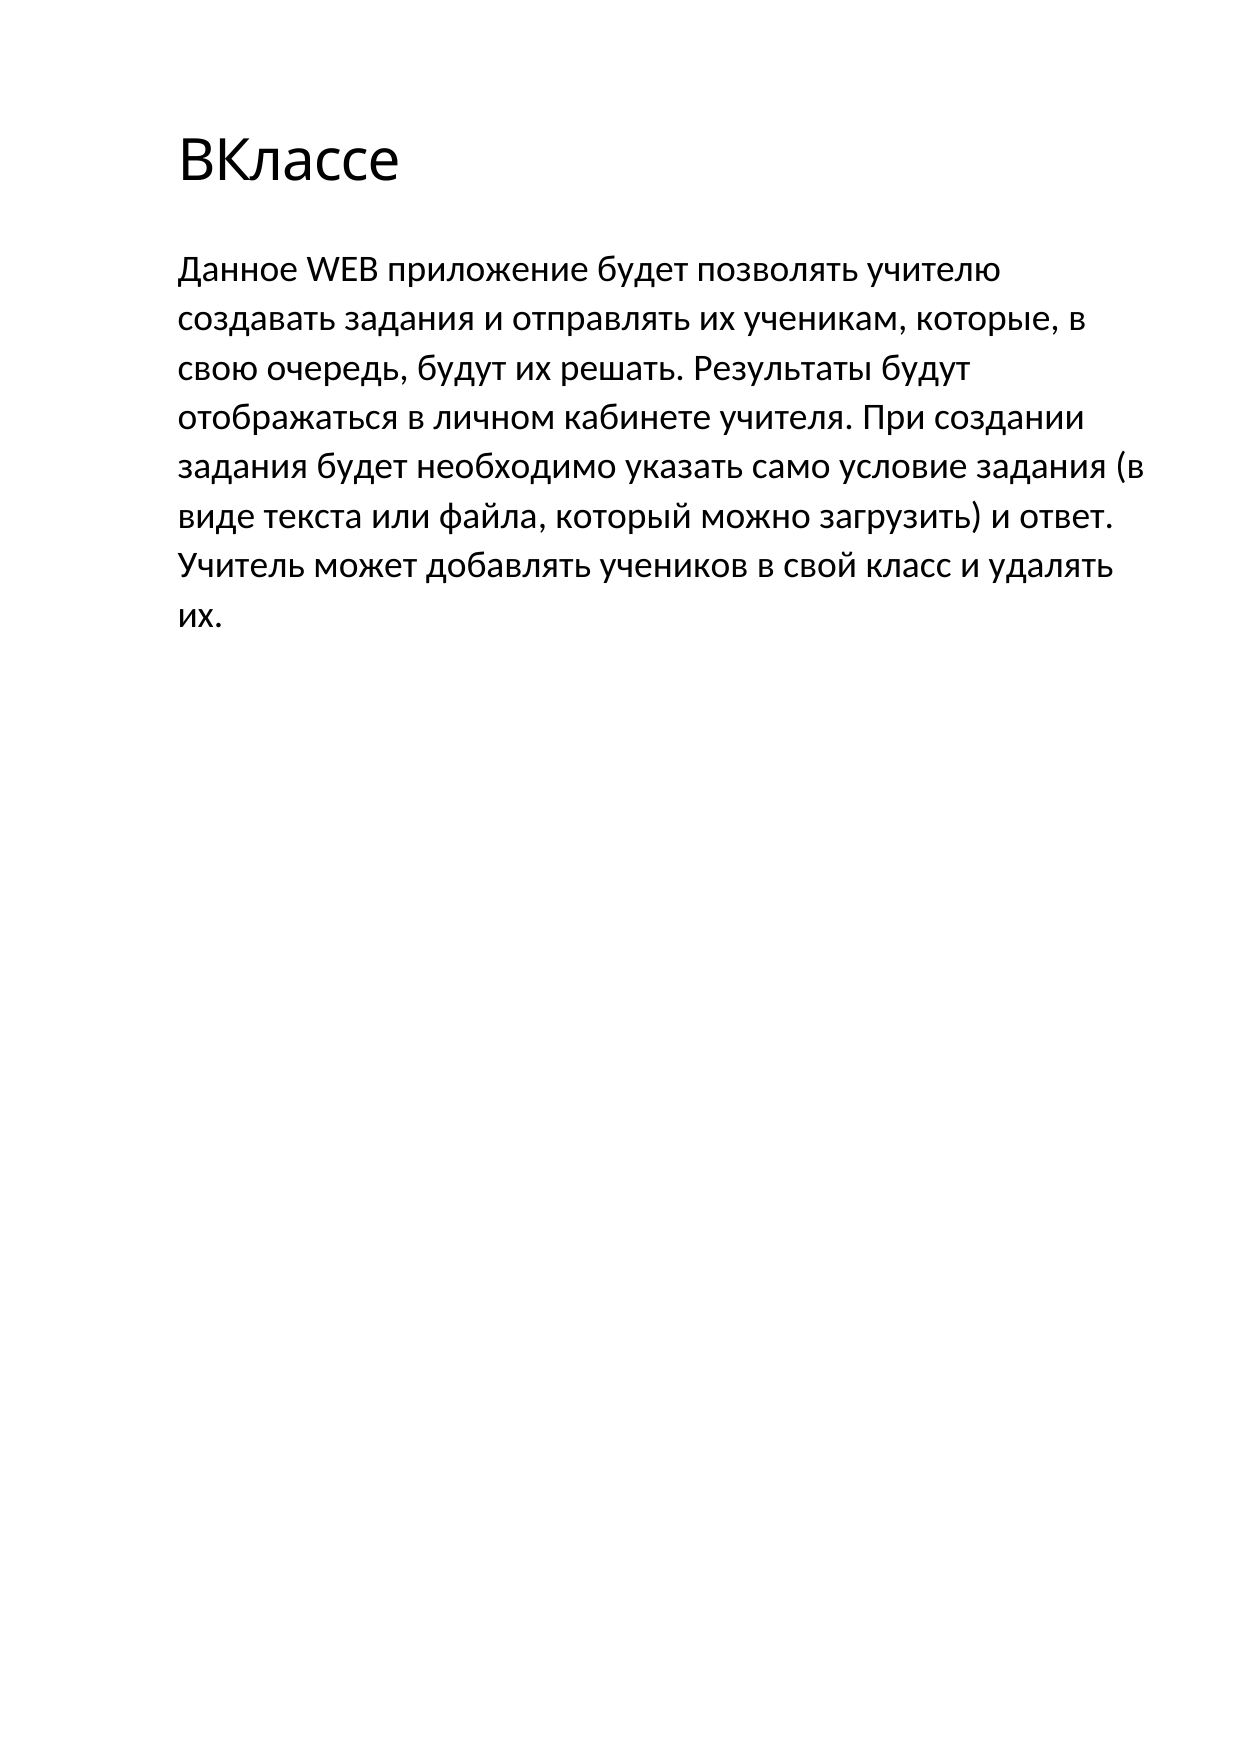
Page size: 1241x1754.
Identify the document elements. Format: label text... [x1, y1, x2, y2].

title ВКлассе [177, 118, 1152, 198]
text Данное WEB приложение будет позволять учителю создавать задания и отправлять их ученикам, которые, в свою очередь, будут их решать. Результаты будут отображаться в личном кабинете учителя. При создании задания будет необходимо указать само условие задания (в виде текста или файла, который можно загрузить) и ответ. Учитель может добавлять учеников в свой класс и удалять их. [177, 244, 1152, 637]
